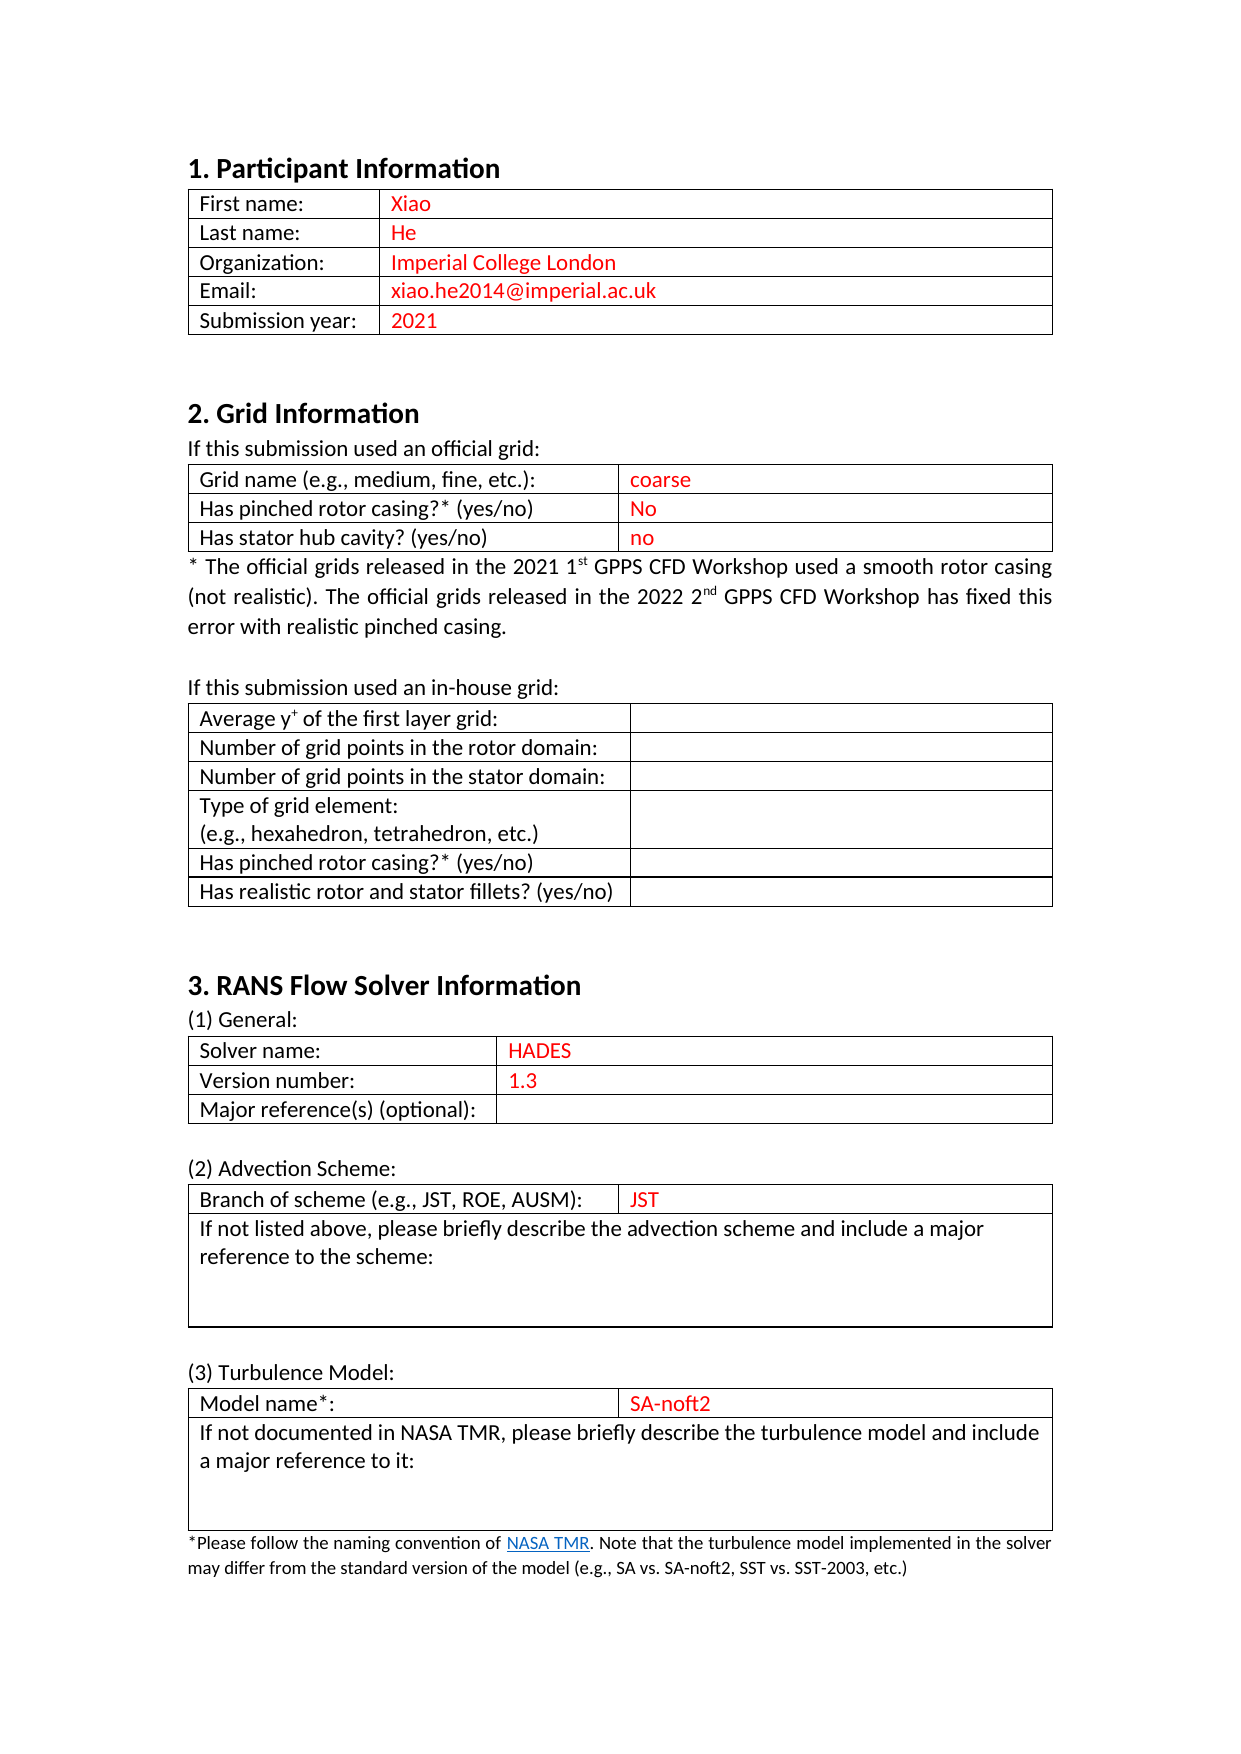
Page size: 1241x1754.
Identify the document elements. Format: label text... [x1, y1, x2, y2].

table_cell Submission year: [189, 306, 379, 334]
text If this submission used an in-house grid: [187, 673, 1053, 701]
text (1) General: [187, 1005, 1053, 1033]
table_cell [631, 878, 1052, 906]
table_header Model name*: [189, 1389, 618, 1417]
table_cell No [619, 494, 1052, 522]
table_cell Version number: [189, 1066, 496, 1094]
table_cell [631, 733, 1052, 761]
table_cell Email: [189, 277, 379, 305]
list Participant Information [187, 150, 1053, 186]
table_cell [497, 1095, 1052, 1123]
table_header JST [619, 1185, 1052, 1213]
table_header Xiao [380, 190, 1052, 217]
table_header HADES [497, 1037, 1052, 1065]
text (3) Turbulence Model: [187, 1358, 1053, 1386]
table_cell no [619, 523, 1052, 551]
table_cell Has realistic rotor and stator fillets? (yes/no) [189, 878, 630, 906]
text *Please follow the naming convention of NASA TMR. Note that the turbulence model implemented in the solver may differ from the standard version of the model (e.g., SA vs. SA-noft2, SST vs. SST-2003, etc.) [187, 1531, 1053, 1579]
table_cell Has pinched rotor casing?* (yes/no) [189, 494, 618, 522]
text If this submission used an official grid: [187, 434, 1053, 462]
table_cell Organization: [189, 248, 379, 276]
table_header Solver name: [189, 1037, 496, 1065]
table_header [631, 704, 1052, 732]
table_cell If not documented in NASA TMR, please briefly describe the turbulence model and include a major reference to it: [189, 1418, 1052, 1530]
table_cell Has pinched rotor casing?* (yes/no) [189, 849, 630, 876]
table_cell Imperial College London [380, 248, 1052, 276]
text (2) Advection Scheme: [187, 1154, 1053, 1182]
table_header Grid name (e.g., medium, fine, etc.): [189, 465, 618, 493]
table_cell If not listed above, please briefly describe the advection scheme and include a major reference to the scheme: [189, 1214, 1052, 1326]
table_cell 1.3 [497, 1066, 1052, 1094]
table_cell xiao.he2014@imperial.ac.uk [380, 277, 1052, 305]
table_header Branch of scheme (e.g., JST, ROE, AUSM): [189, 1185, 618, 1213]
table_cell Number of grid points in the stator domain: [189, 762, 630, 790]
table_cell [631, 762, 1052, 790]
table_cell Last name: [189, 219, 379, 247]
table_cell Type of grid element: (e.g., hexahedron, tetrahedron, etc.) [189, 791, 630, 847]
table_cell Has stator hub cavity? (yes/no) [189, 523, 618, 551]
table_header coarse [619, 465, 1052, 493]
table_header First name: [189, 190, 379, 217]
list Grid Information [187, 395, 1053, 431]
list RANS Flow Solver Information [187, 967, 1053, 1003]
table_header Average y+ of the first layer grid: [189, 704, 630, 732]
table_cell Major reference(s) (optional): [189, 1095, 496, 1123]
table_cell Number of grid points in the rotor domain: [189, 733, 630, 761]
table_header SA-noft2 [619, 1389, 1052, 1417]
table_cell [631, 849, 1052, 876]
table_cell He [380, 219, 1052, 247]
text * The official grids released in the 2021 1st GPPS CFD Workshop used a smooth rotor casing (not realistic). The official grids released in the 2022 2nd GPPS CFD Workshop has fixed this error with realistic pinched casing. [187, 552, 1053, 641]
table_cell [631, 791, 1052, 847]
table_cell 2021 [380, 306, 1052, 334]
